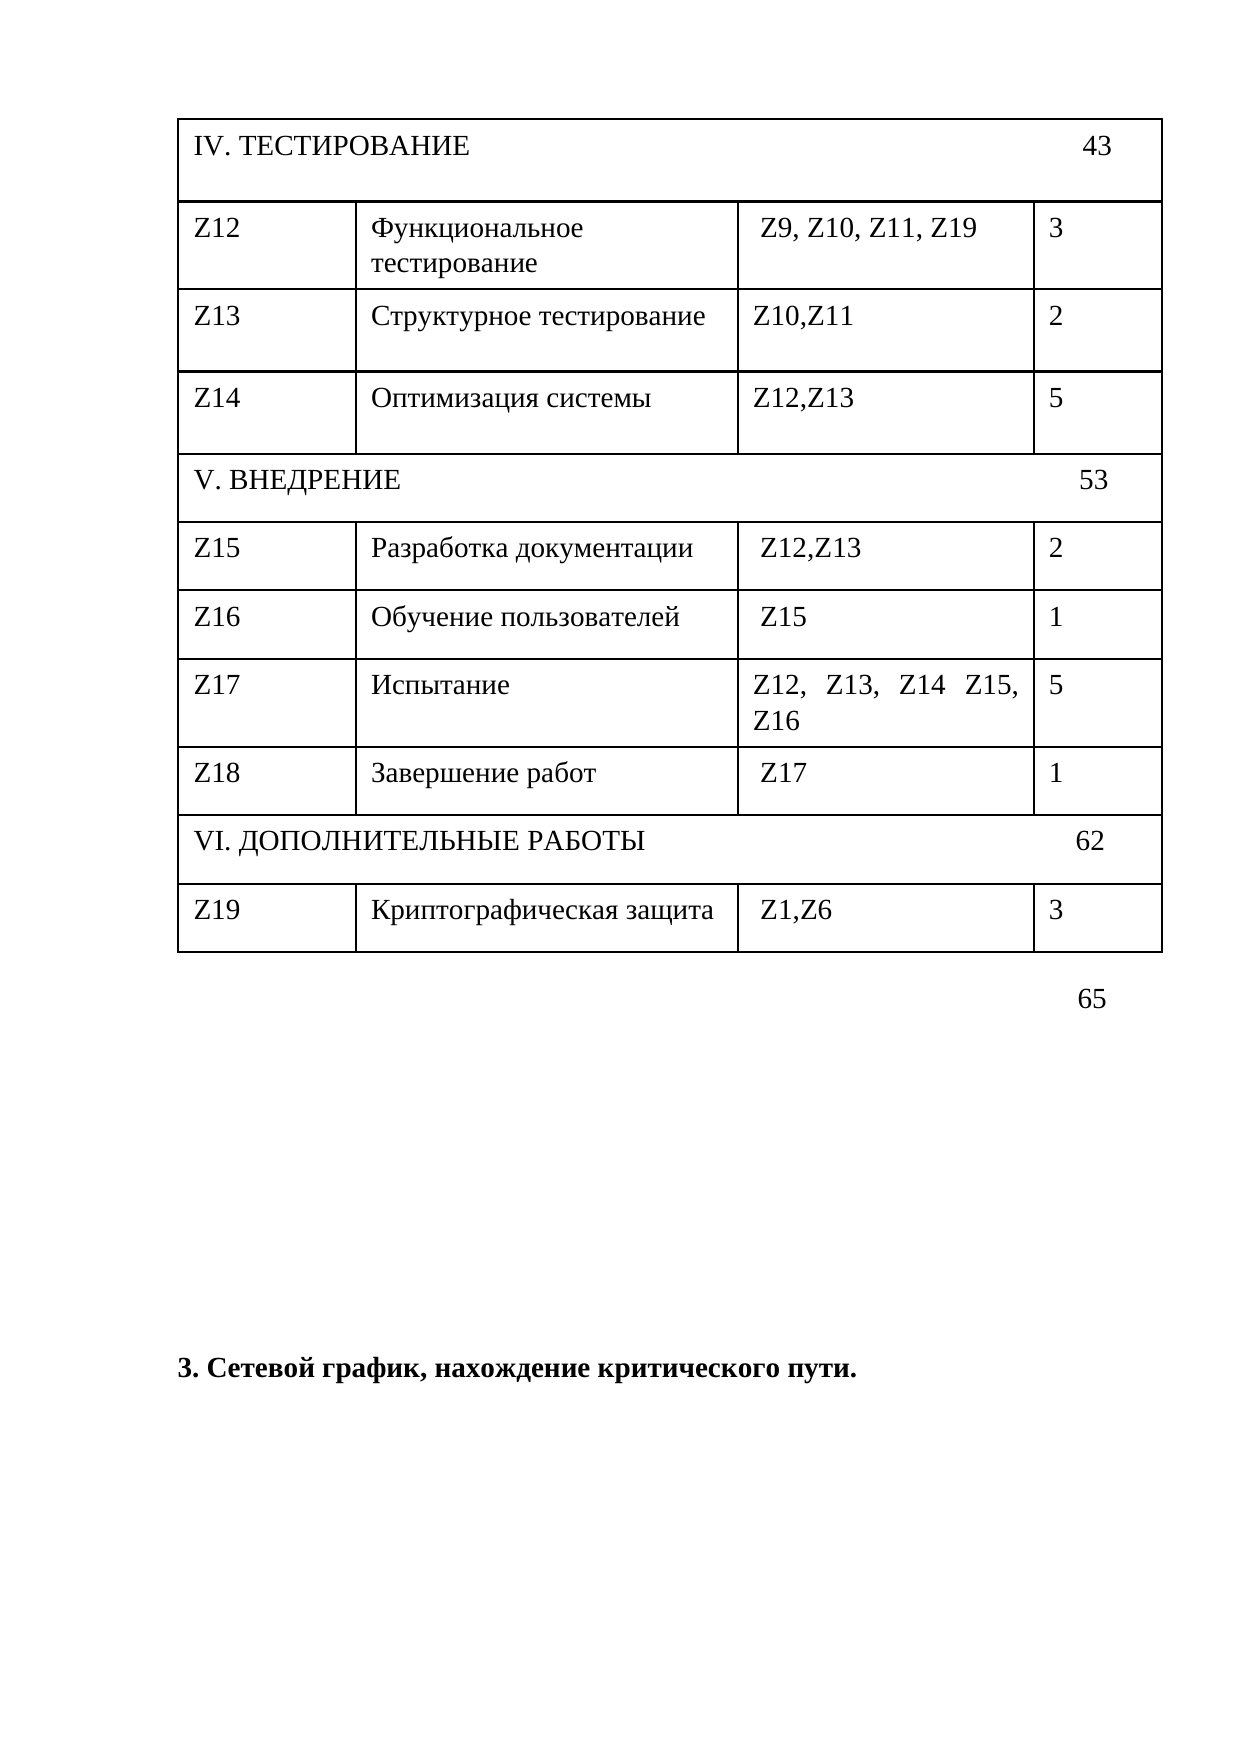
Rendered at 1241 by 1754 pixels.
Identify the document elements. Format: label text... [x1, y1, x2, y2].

table_cell Z1,Z6 [739, 885, 1033, 951]
table_cell 1 [1035, 748, 1161, 814]
table_cell Z17 [179, 660, 355, 746]
table_cell Z19 [179, 885, 355, 951]
table_cell Z14 [179, 373, 355, 452]
table_cell Z12 [179, 203, 355, 288]
table_cell Z12,Z13 [739, 373, 1033, 452]
table_cell Z16 [179, 591, 355, 658]
table_cell 2 [1035, 523, 1161, 589]
table_cell Z12, Z13, Z14 Z15, Z16 [739, 660, 1033, 746]
table_cell 3 [1035, 203, 1161, 288]
table_cell 5 [1035, 373, 1161, 452]
table_cell Z15 [739, 591, 1033, 658]
table_cell Z15 [179, 523, 355, 589]
table_cell Испытание [357, 660, 737, 746]
table_cell Разработка документации [357, 523, 737, 589]
table_cell 5 [1035, 660, 1161, 746]
table_cell Структурное тестирование [357, 290, 737, 370]
table_cell Z10,Z11 [739, 290, 1033, 370]
table_cell Завершение работ [357, 748, 737, 814]
table_cell Z13 [179, 290, 355, 370]
table_cell 2 [1035, 290, 1161, 370]
table_cell Z9, Z10, Z11, Z19 [739, 203, 1033, 288]
table_cell Функциональное тестирование [357, 203, 737, 288]
table_cell Z12,Z13 [739, 523, 1033, 589]
table_cell IV. ТЕСТИРОВАНИЕ 43 [179, 120, 1161, 200]
table_cell V. ВНЕДРЕНИЕ 53 [179, 455, 1161, 521]
table_cell 1 [1035, 591, 1161, 658]
text 65 [177, 982, 1152, 1015]
text 3. Сетевой график, нахождение критического пути. [177, 1351, 1152, 1384]
table_cell Оптимизация системы [357, 373, 737, 452]
table_cell Z17 [739, 748, 1033, 814]
table_cell VI. ДОПОЛНИТЕЛЬНЫЕ РАБОТЫ 62 [179, 816, 1161, 882]
table_cell Z18 [179, 748, 355, 814]
table_cell Обучение пользователей [357, 591, 737, 658]
table_cell 3 [1035, 885, 1161, 951]
table_cell Криптографическая защита [357, 885, 737, 951]
